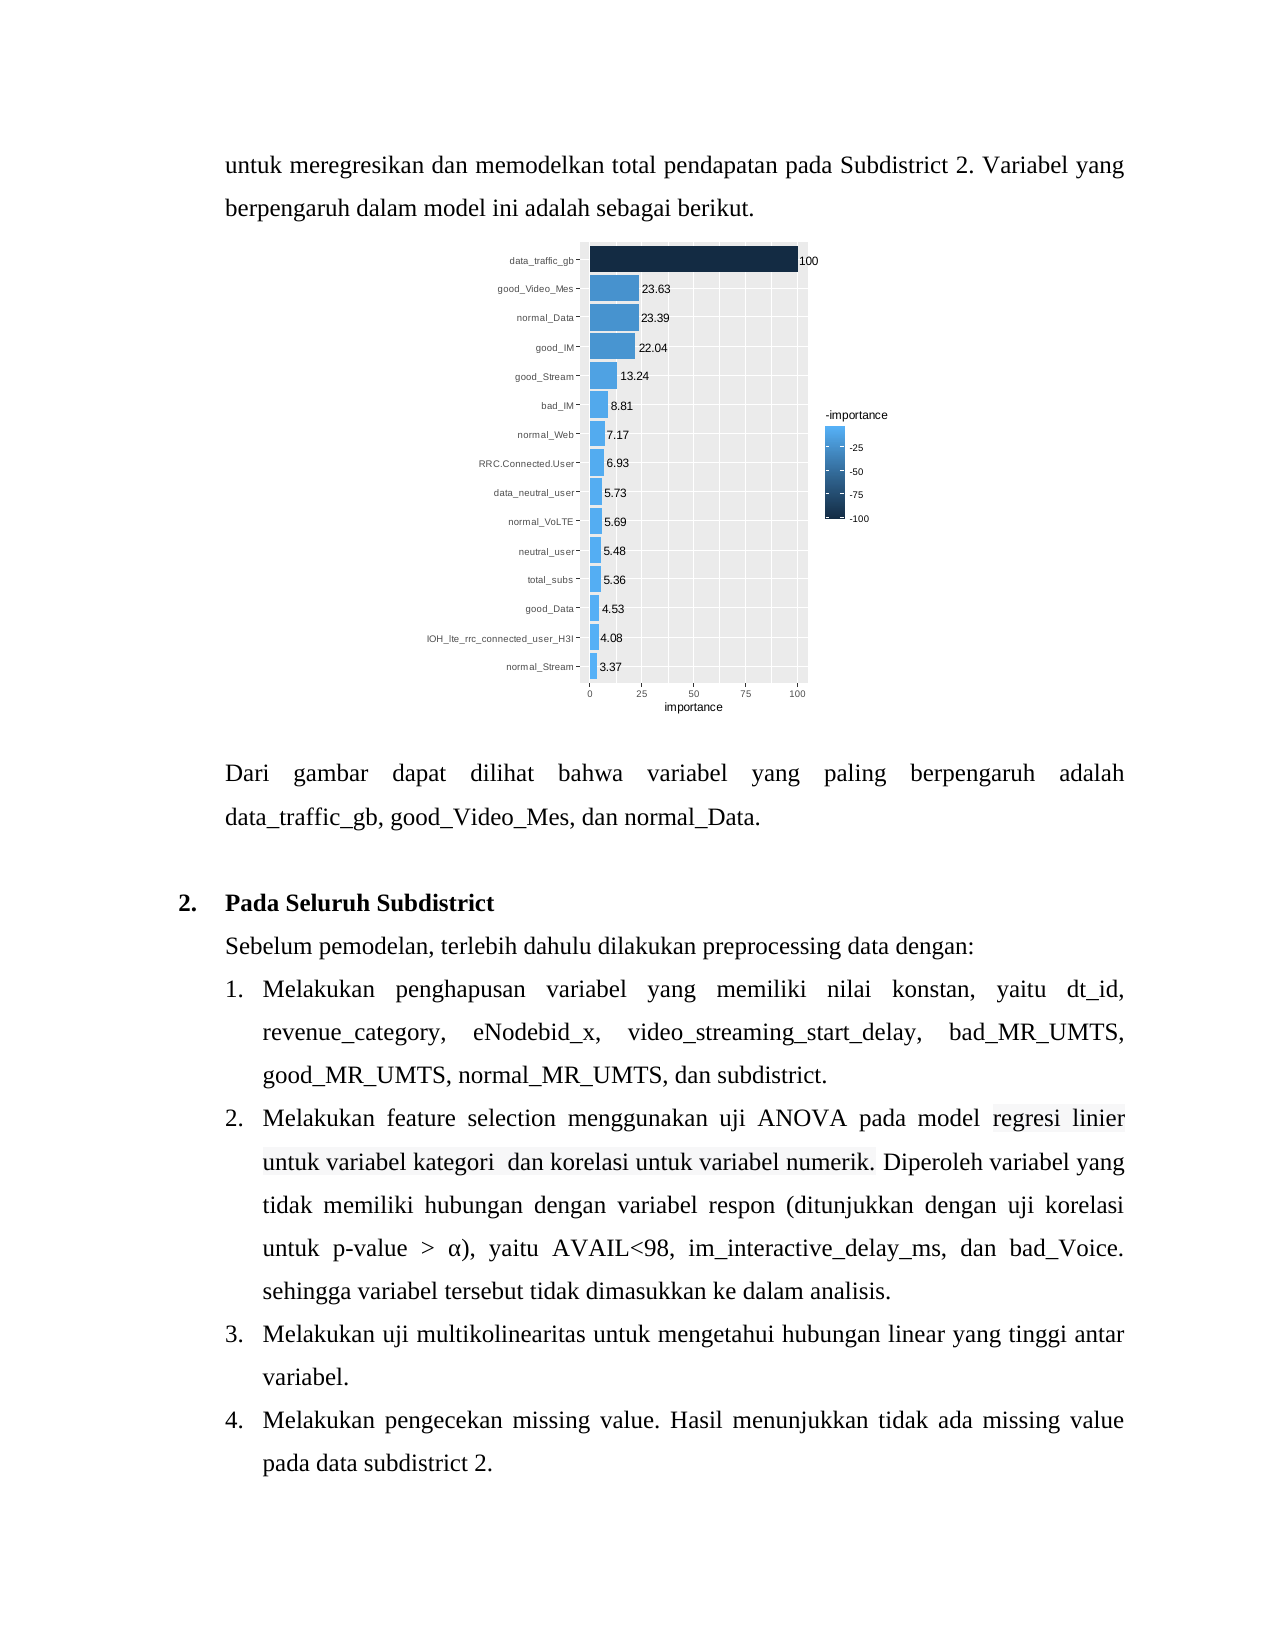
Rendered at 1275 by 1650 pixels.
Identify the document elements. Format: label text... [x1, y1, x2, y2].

list Pada Seluruh Subdistrict [178, 888, 1125, 917]
text Dari gambar dapat dilihat bahwa variabel yang paling berpengaruh adalah data_traffic_gb, good_Video_Mes, dan normal_Data. [225, 758, 1125, 830]
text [225, 150, 1125, 222]
list Sebelum pemodelan, terlebih dahulu dilakukan preprocessing data dengan: [225, 931, 1125, 960]
list Melakukan feature selection menggunakan uji ANOVA pada model regresi linier untuk variabel kategori dan korelasi untuk variabel numerik. Diperoleh variabel yang tidak memiliki hubungan dengan variabel respon (ditunjukkan dengan uji korelasi untuk p-value > α), yaitu AVAIL<98, im_interactive_delay_ms, dan bad_Voice. sehingga variabel tersebut tidak dimasukkan ke dalam analisis. [225, 1103, 1125, 1305]
list Melakukan penghapusan variabel yang memiliki nilai konstan, yaitu dt_id, revenue_category, eNodebid_x, video_streaming_start_delay, bad_MR_UMTS, good_MR_UMTS, normal_MR_UMTS, dan subdistrict. [225, 974, 1125, 1089]
list Melakukan pengecekan missing value. Hasil menunjukkan tidak ada missing value pada data subdistrict 2. [225, 1405, 1125, 1477]
list Melakukan uji multikolinearitas untuk mengetahui hubungan linear yang tinggi antar variabel. [225, 1319, 1125, 1391]
